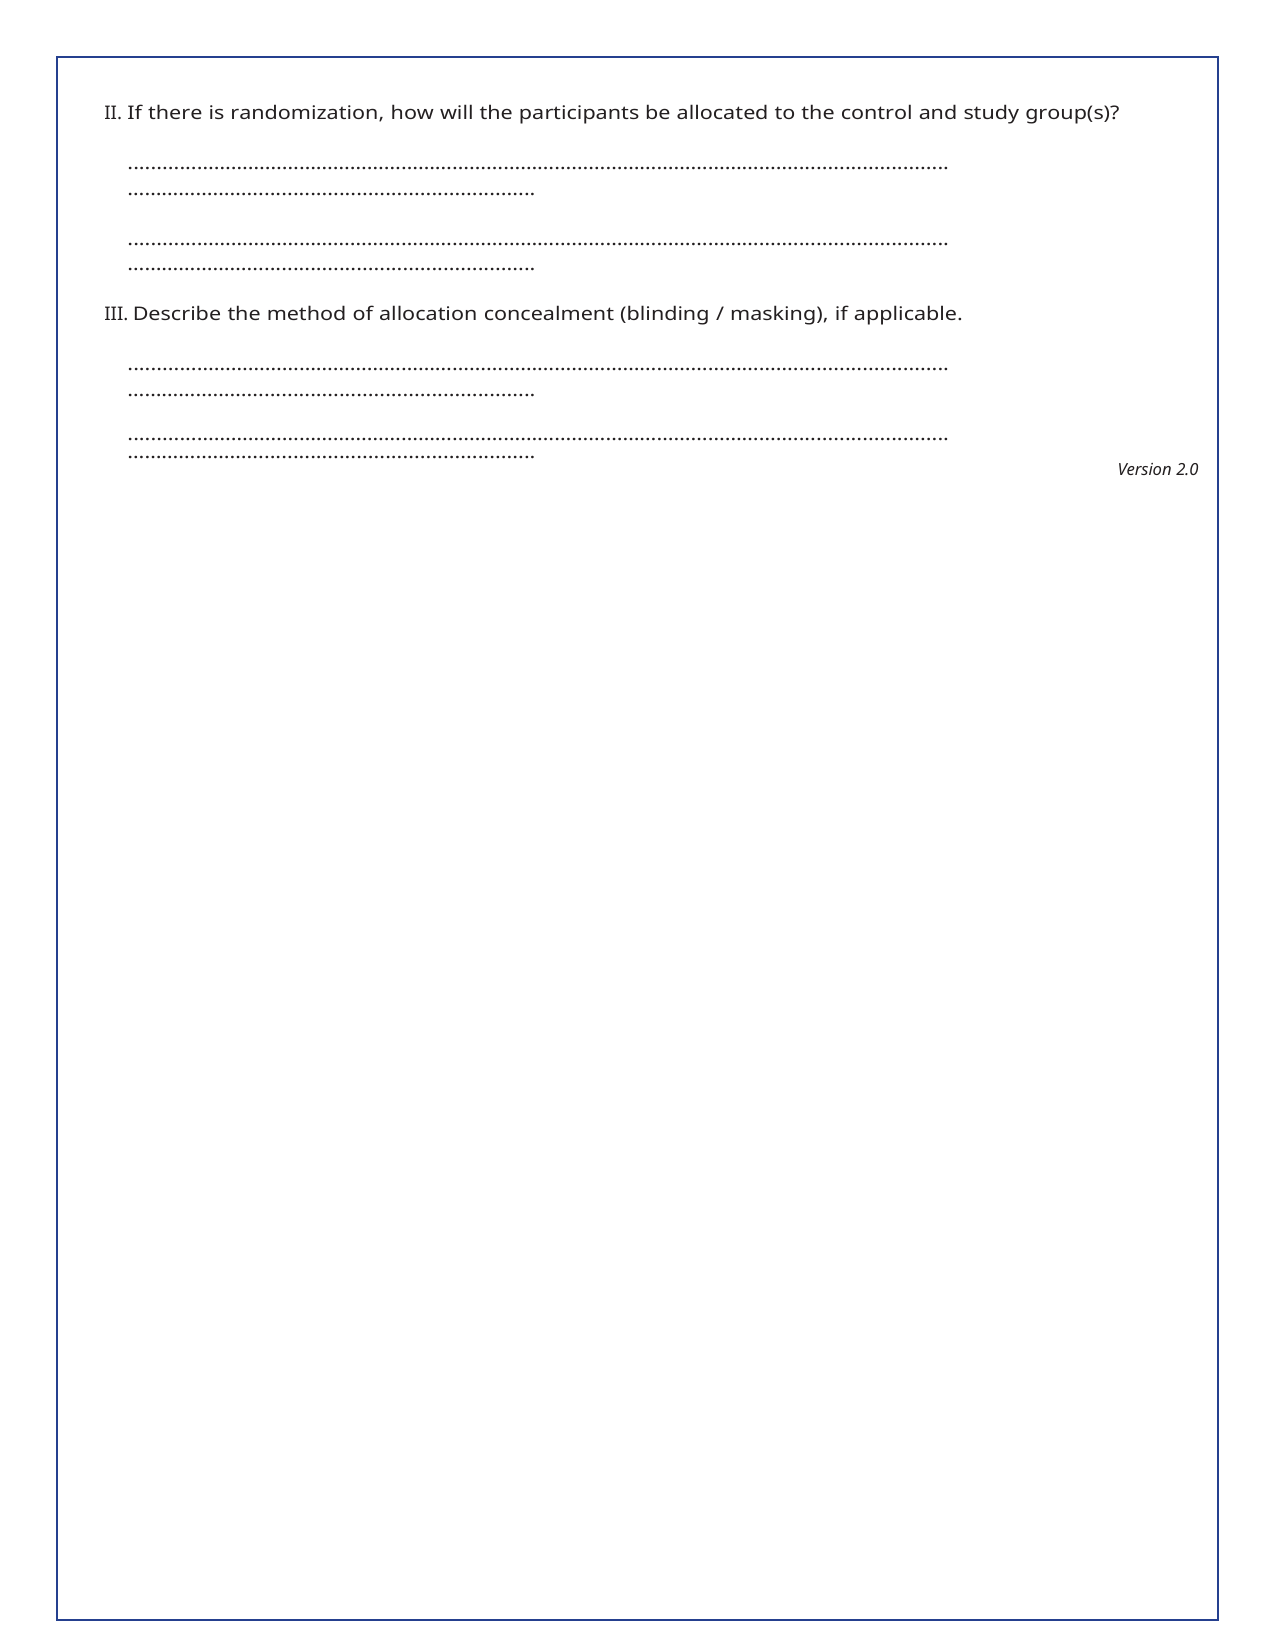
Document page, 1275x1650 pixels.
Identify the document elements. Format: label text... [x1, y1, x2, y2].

list If there is randomization, how will the participants be allocated to the control and study group(s)? [104, 99, 1214, 125]
text Version 2.0 [58, 462, 1200, 479]
text ............……………………………………………………………………………………………...........................………………….................................................. [127, 351, 1214, 402]
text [127, 225, 1214, 276]
text ............……………………………………………………………………………………………...........................………………….................................................. [127, 426, 1214, 462]
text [127, 149, 1214, 200]
list Describe the method of allocation concealment (blinding / masking), if applicable. [104, 300, 1214, 326]
